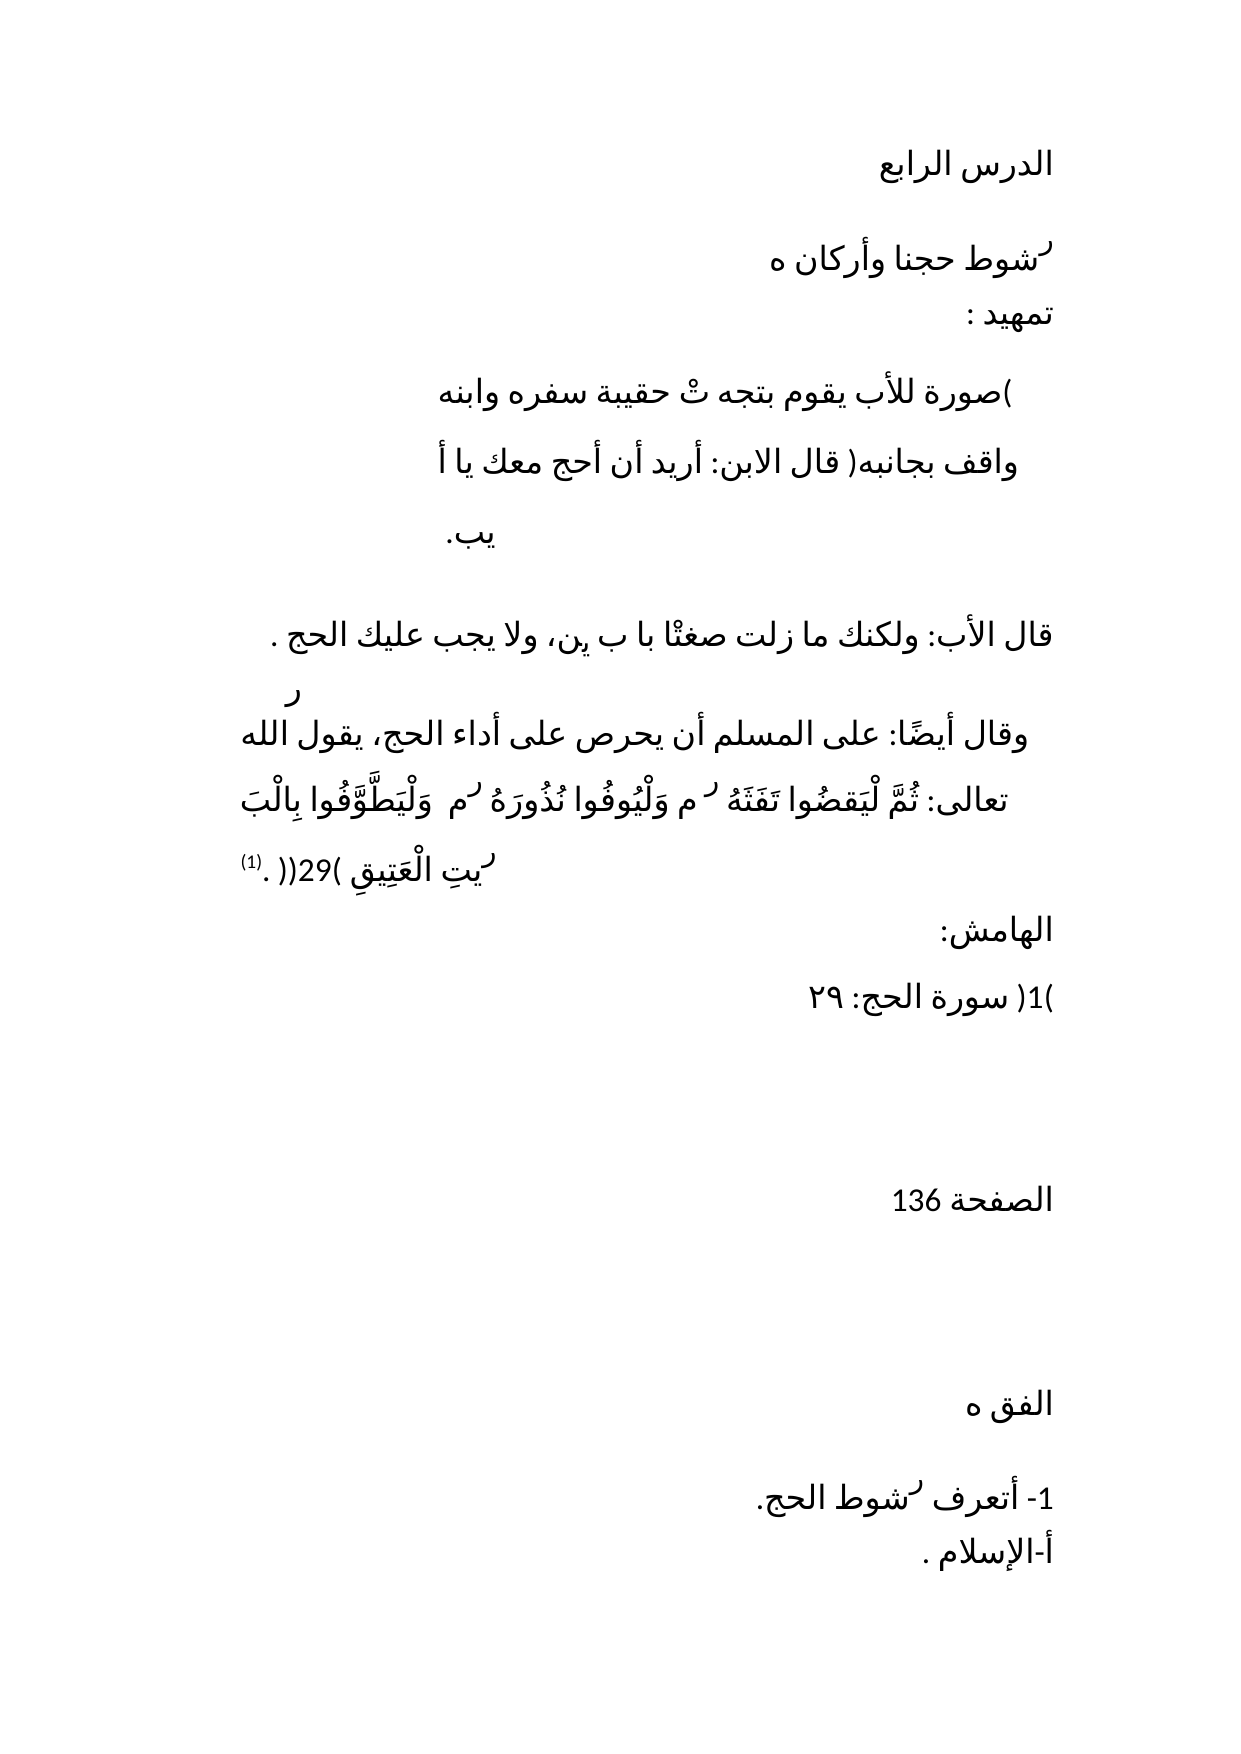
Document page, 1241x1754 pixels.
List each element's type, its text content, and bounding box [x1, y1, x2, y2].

text وقال أيضًا: على المسلم أن يحرص على أداء الحج، يقول الله تعالى: ثُمَّ لْيَقضُوا تَفَثَهُ ر م وَلْيُوفُوا نُذُورَهُ رم وَلْيَطَّوَّفُوا بِالْبَ ريتِ الْعَتِيقِ )29(( .(1) [233, 713, 1055, 894]
text الدرس الرابع [187, 143, 1054, 184]
text الهامش: [187, 908, 1054, 949]
text )1( سورة الحج: ۲۹ [187, 976, 1054, 1017]
text رشوط حجنا وأركان ه [187, 221, 1054, 283]
text الفق ه [187, 1383, 1054, 1423]
text 1- أتعرف رشوط الحج. [187, 1460, 1054, 1522]
text قال الأب: ولكنك ما زلت صغتْا با ب ين، ولا يجب عليك الحج . [187, 597, 1054, 659]
text تمهيد : [187, 292, 1054, 332]
text )صورة للأب يقوم بتجه تْ حقيبة سفره وابنه واقف بجانبه( قال الابن: أريد أن أحج معك يا أ يب. [430, 371, 1055, 552]
text أ-الإسلام . [187, 1531, 1054, 1572]
text الصفحة 136 [187, 1179, 1054, 1220]
text ر [286, 667, 1055, 708]
